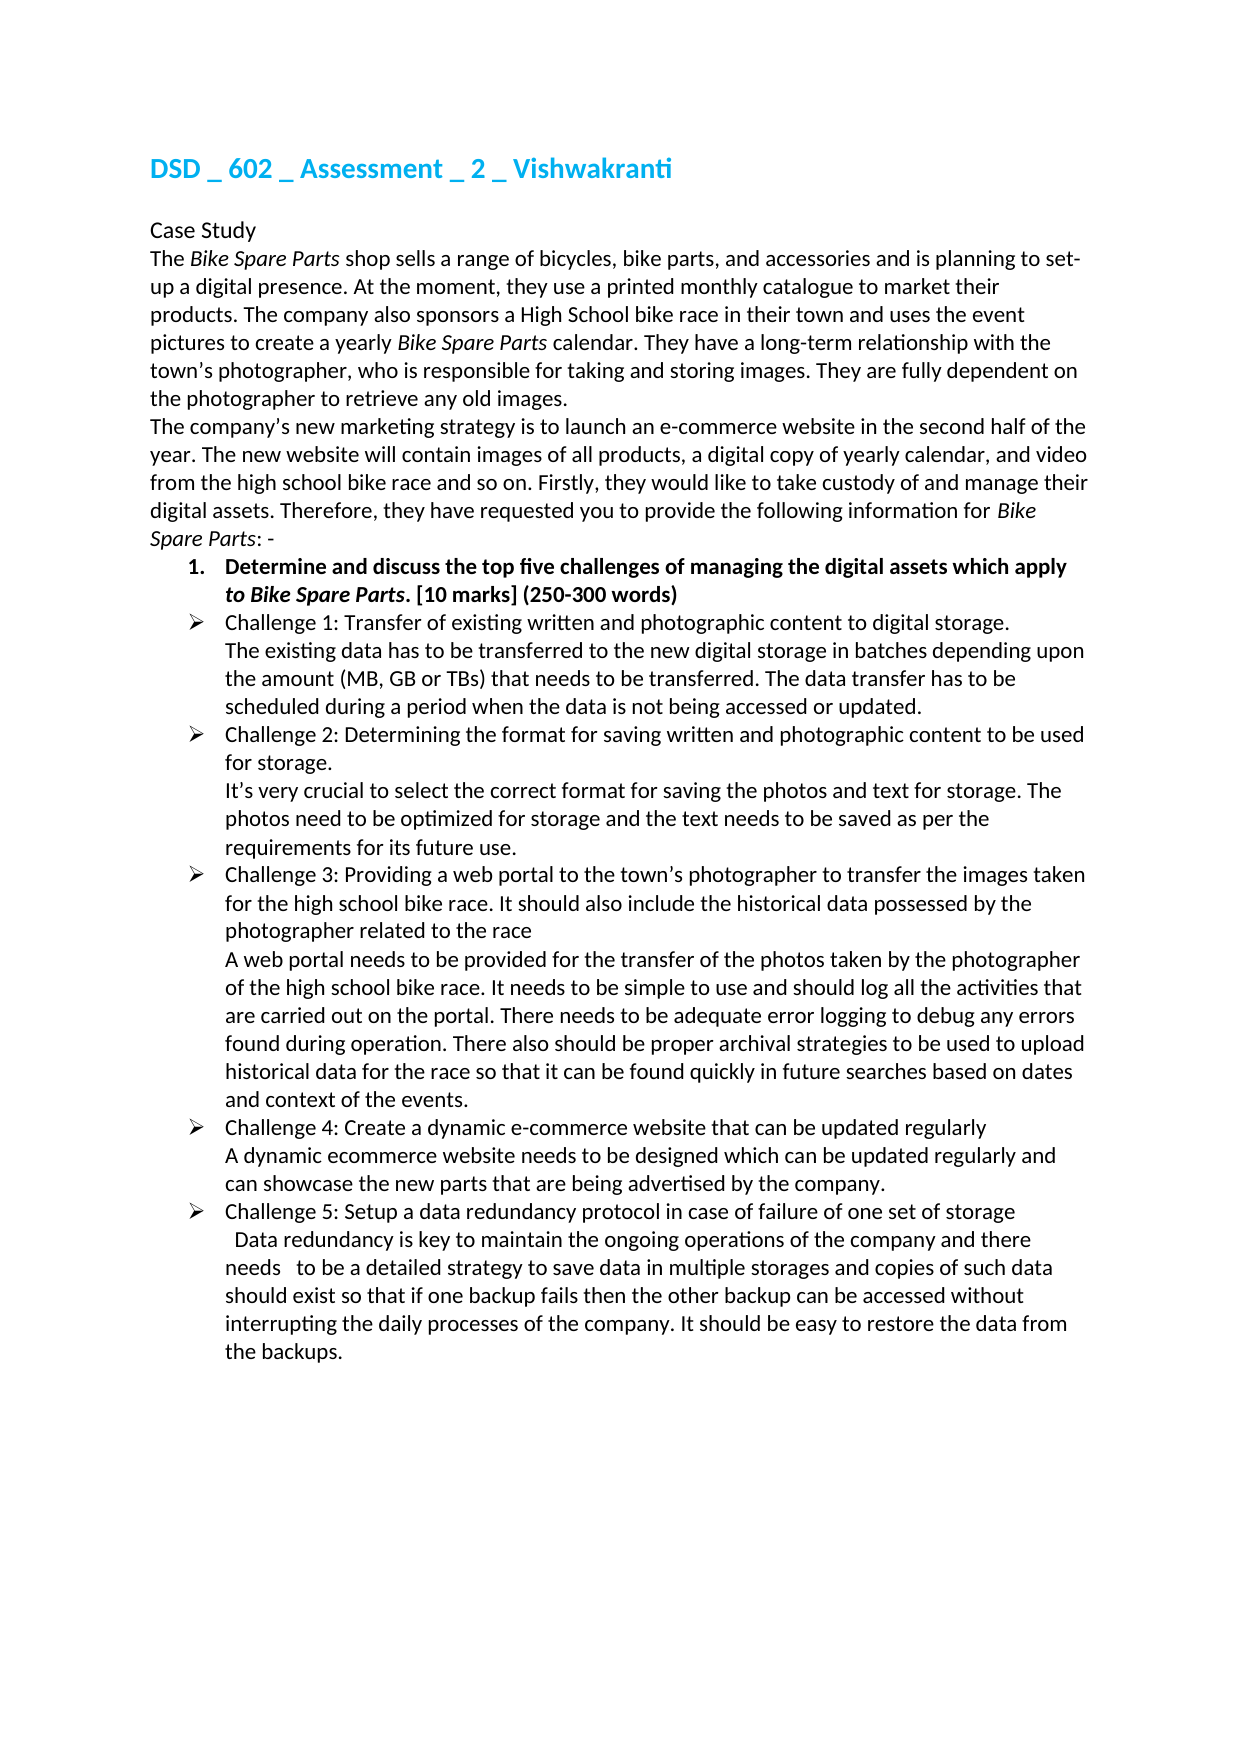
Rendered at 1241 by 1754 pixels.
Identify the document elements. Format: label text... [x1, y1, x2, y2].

list Challenge 3: Providing a web portal to the town’s photographer to transfer the images taken for the high school bike race. It should also include the historical data possessed by the photographer related to the race [187, 861, 1090, 945]
list Challenge 5: Setup a data redundancy protocol in case of failure of one set of storage [187, 1197, 1090, 1225]
text The Bike Spare Parts shop sells a range of bicycles, bike parts, and accessories and is planning to set-up a digital presence. At the moment, they use a printed monthly catalogue to market their products. The company also sponsors a High School bike race in their town and uses the event pictures to create a yearly Bike Spare Parts calendar. They have a long-term relationship with the town’s photographer, who is responsible for taking and storing images. They are fully dependent on the photographer to retrieve any old images. [150, 244, 1090, 412]
text A dynamic ecommerce website needs to be designed which can be updated regularly and can showcase the new parts that are being advertised by the company. [225, 1141, 1090, 1197]
text The company’s new marketing strategy is to launch an e-commerce website in the second half of the year. The new website will contain images of all products, a digital copy of yearly calendar, and video from the high school bike race and so on. Firstly, they would like to take custody of and manage their digital assets. Therefore, they have requested you to provide the following information for Bike Spare Parts: - [150, 412, 1090, 552]
text Data redundancy is key to maintain the ongoing operations of the company and there needs to be a detailed strategy to save data in multiple storages and copies of such data should exist so that if one backup fails then the other backup can be accessed without interrupting the daily processes of the company. It should be easy to restore the data from the backups. [225, 1225, 1090, 1365]
list Determine and discuss the top five challenges of managing the digital assets which apply to Bike Spare Parts. [10 marks] (250-300 words) [187, 552, 1090, 608]
text A web portal needs to be provided for the transfer of the photos taken by the photographer of the high school bike race. It needs to be simple to use and should log all the activities that are carried out on the portal. There needs to be adequate error logging to debug any errors found during operation. There also should be proper archival strategies to be used to upload historical data for the race so that it can be found quickly in future searches based on dates and context of the events. [225, 945, 1090, 1113]
text The existing data has to be transferred to the new digital storage in batches depending upon the amount (MB, GB or TBs) that needs to be transferred. The data transfer has to be scheduled during a period when the data is not being accessed or updated. [225, 636, 1090, 721]
text It’s very crucial to select the correct format for saving the photos and text for storage. The photos need to be optimized for storage and the text needs to be saved as per the requirements for its future use. [225, 777, 1090, 861]
text DSD _ 602 _ Assessment _ 2 _ Vishwakranti [150, 150, 1090, 186]
text Case Study [150, 215, 1090, 244]
list Challenge 2: Determining the format for saving written and photographic content to be used for storage. [187, 721, 1090, 777]
list Challenge 1: Transfer of existing written and photographic content to digital storage. [187, 608, 1090, 636]
list Challenge 4: Create a dynamic e-commerce website that can be updated regularly [187, 1113, 1090, 1141]
